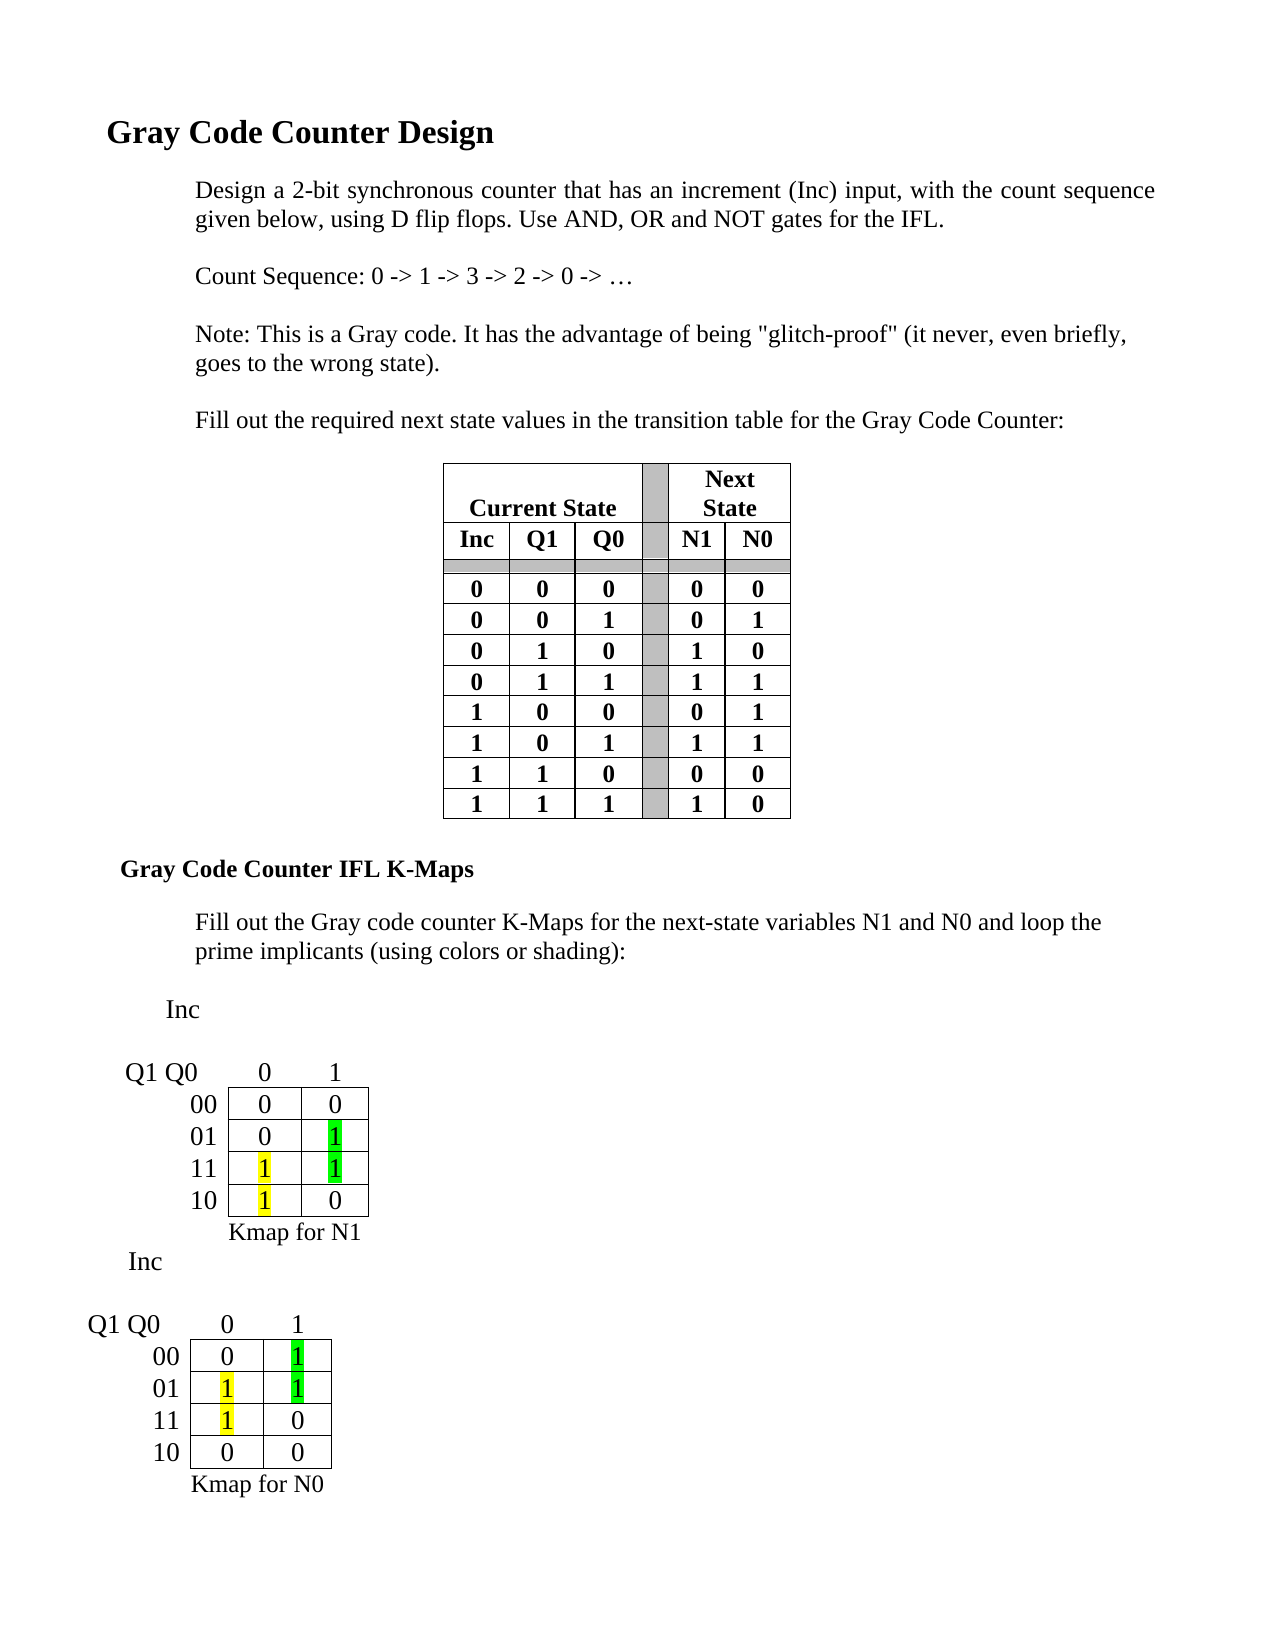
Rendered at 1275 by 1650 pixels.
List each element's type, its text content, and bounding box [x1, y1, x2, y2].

table_cell 0 [576, 758, 642, 788]
table_cell [643, 635, 668, 665]
table_cell [643, 574, 668, 603]
table_cell 1 [576, 727, 642, 757]
table_cell 1 [510, 789, 574, 818]
table_cell 10 [88, 1435, 190, 1468]
table_cell 0 [669, 696, 724, 726]
table_cell [643, 789, 668, 818]
table_cell 1 [229, 1185, 258, 1216]
table_cell 1 [304, 1340, 331, 1371]
table_cell 0 [726, 789, 790, 818]
table_header Next State [669, 464, 790, 522]
table_cell Inc [444, 523, 509, 558]
table_cell 0 [726, 758, 790, 788]
table_cell [510, 560, 574, 572]
table_cell [643, 666, 668, 695]
table_cell 1 [669, 635, 724, 665]
table_cell 1 [669, 666, 724, 695]
table_cell 1 [444, 758, 509, 788]
table_cell 0 [510, 727, 574, 757]
table_cell 0 [229, 1088, 301, 1119]
text Note: This is a Gray code. It has the advantage of being "glitch-proof" (it never, even briefly, goes to the wrong state). [195, 319, 1156, 376]
table_cell 1 [726, 604, 790, 634]
table_cell 1 [510, 758, 574, 788]
text Kmap for N1 [228, 1217, 606, 1245]
table_cell 0 [302, 1088, 368, 1119]
table_cell 1 [669, 789, 724, 818]
table_cell 0 [444, 635, 509, 665]
table_cell 1 [726, 696, 790, 726]
table_cell 1 [234, 1372, 263, 1403]
table_cell 00 [88, 1339, 190, 1371]
table_cell 1 [669, 727, 724, 757]
table_cell [669, 560, 724, 572]
table_cell 1 [302, 1120, 328, 1151]
table_cell [643, 727, 668, 757]
table_cell 1 [191, 1372, 220, 1403]
table_cell 10 [125, 1184, 228, 1216]
table_cell 0 [264, 1404, 331, 1435]
table_header Current State [444, 464, 642, 522]
table_cell [643, 523, 668, 558]
table_header 0 [191, 1245, 264, 1339]
table_cell Q1 [510, 523, 574, 558]
table_cell 1 [576, 604, 642, 634]
table_cell [643, 696, 668, 726]
text Gray Code Counter Design [106, 112, 1181, 151]
table_cell 0 [669, 574, 724, 603]
table_cell 0 [444, 666, 509, 695]
text Gray Code Counter IFL K-Maps [120, 854, 1181, 883]
table_cell 11 [125, 1151, 228, 1183]
table_cell 1 [444, 789, 509, 818]
table_cell 01 [88, 1371, 190, 1403]
table_cell 0 [576, 635, 642, 665]
table_cell 1 [191, 1404, 220, 1435]
table_cell 1 [264, 1372, 291, 1403]
table_header [643, 464, 668, 522]
table_cell 1 [510, 635, 574, 665]
table_header 0 [228, 994, 301, 1087]
table_cell 0 [264, 1436, 331, 1468]
table_header 1 [264, 1245, 331, 1339]
table_cell 0 [510, 574, 574, 603]
text Design a 2-bit synchronous counter that has an increment (Inc) input, with the count sequence given below, using D flip flops. Use AND, OR and NOT gates for the IFL. [195, 175, 1156, 233]
table_cell 0 [669, 604, 724, 634]
table_cell [643, 604, 668, 634]
table_cell 0 [191, 1340, 263, 1371]
table_cell 1 [271, 1185, 301, 1216]
table_cell 1 [576, 789, 642, 818]
table_cell 0 [302, 1185, 368, 1216]
text Count Sequence: 0 -> 1 -> 3 -> 2 -> 0 -> … [195, 261, 1181, 290]
table_cell [643, 560, 668, 572]
table_header 1 [301, 994, 369, 1087]
text Fill out the required next state values in the transition table for the Gray Code Counter: [195, 405, 1156, 434]
table_cell 1 [726, 666, 790, 695]
table_cell 0 [191, 1436, 263, 1468]
table_cell N1 [669, 523, 724, 558]
table_cell [576, 560, 642, 572]
table_cell 1 [342, 1152, 368, 1183]
text Fill out the Gray code counter K-Maps for the next-state variables N1 and N0 and loop the prime implicants (using colors or shading): [195, 907, 1124, 965]
table_cell [726, 560, 790, 572]
table_cell 0 [229, 1120, 301, 1151]
table_cell 0 [576, 696, 642, 726]
table_cell 1 [726, 727, 790, 757]
table_cell 1 [264, 1340, 291, 1371]
table_cell 0 [444, 604, 509, 634]
table_cell [643, 758, 668, 788]
table_header Inc Q1 Q0 [88, 1245, 191, 1339]
table_cell 1 [342, 1120, 368, 1151]
table_cell Q0 [576, 523, 642, 558]
table_cell 0 [444, 574, 509, 603]
table_cell 1 [229, 1152, 258, 1183]
table_cell 1 [234, 1404, 263, 1435]
table_cell N0 [726, 523, 790, 558]
table_cell 11 [88, 1403, 190, 1435]
table_cell 01 [125, 1119, 228, 1151]
table_cell 0 [510, 696, 574, 726]
table_cell [444, 560, 509, 572]
table_cell 0 [726, 635, 790, 665]
table_cell 0 [726, 574, 790, 603]
table_cell 1 [302, 1152, 328, 1183]
table_cell 1 [444, 727, 509, 757]
table_cell 1 [271, 1152, 301, 1183]
table_cell 00 [125, 1087, 228, 1119]
table_cell 1 [444, 696, 509, 726]
table_cell 1 [304, 1372, 331, 1403]
table_cell 1 [576, 666, 642, 695]
text Kmap for N0 [191, 1469, 606, 1497]
table_header Inc Q1 Q0 [125, 994, 228, 1087]
table_cell 0 [510, 604, 574, 634]
table_cell 1 [510, 666, 574, 695]
table_cell 0 [669, 758, 724, 788]
table_cell 0 [576, 574, 642, 603]
